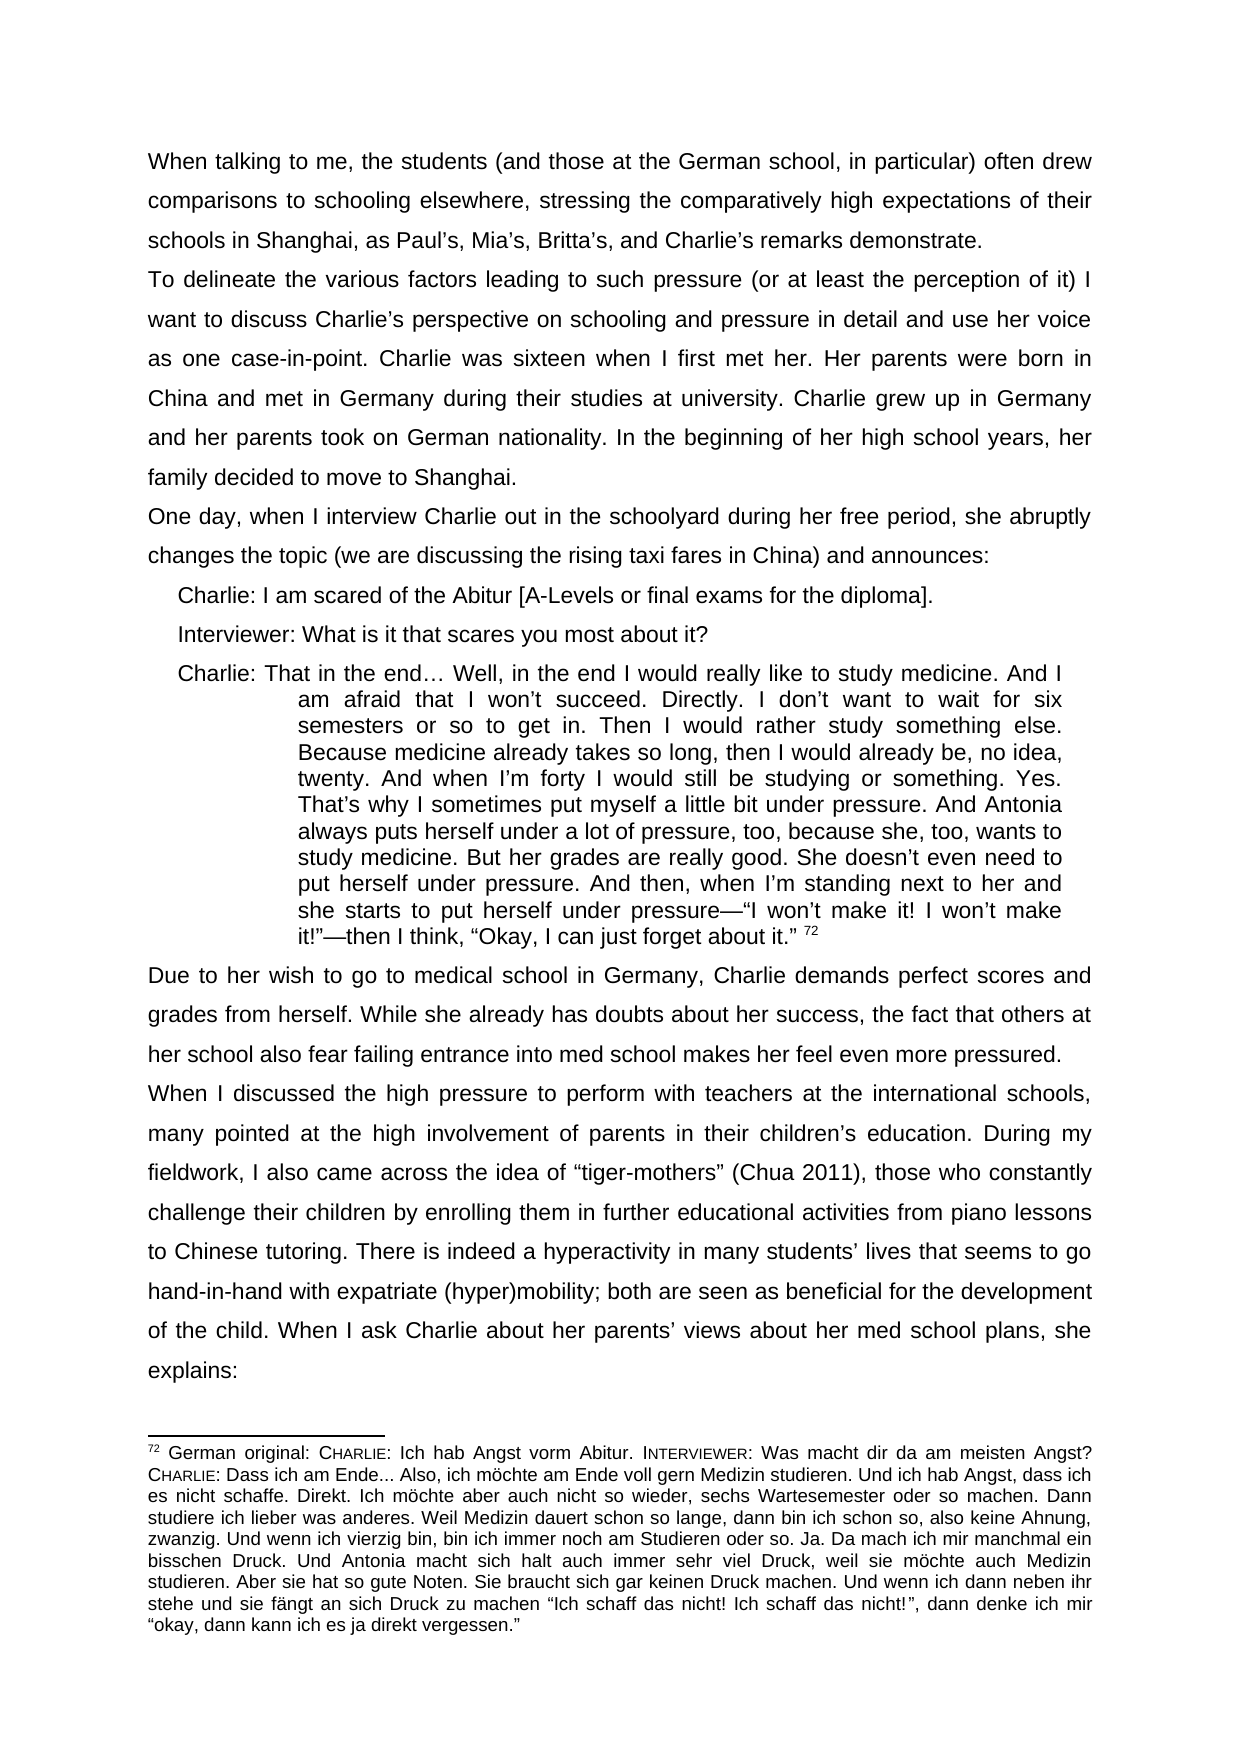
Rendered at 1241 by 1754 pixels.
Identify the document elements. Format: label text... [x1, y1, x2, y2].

text One day, when I interview Charlie out in the schoolyard during her free period, she abruptly changes the topic (we are discussing the rising taxi fares in China) and announces: [148, 503, 1093, 569]
text Charlie: That in the end… Well, in the end I would really like to study medicine. And I am afraid that I won’t succeed. Directly. I don’t want to wait for six semesters or so to get in. Then I would rather study something else. Because medicine already takes so long, then I would already be, no idea, twenty. And when I’m forty I would still be studying or something. Yes. That’s why I sometimes put myself a little bit under pressure. And Antonia always puts herself under a lot of pressure, too, because she, too, wants to study medicine. But her grades are really good. She doesn’t even need to put herself under pressure. And then, when I’m standing next to her and she starts to put herself under pressure—“I won’t make it! I won’t make it!”—then I think, “Okay, I can just forget about it.” [177, 659, 1063, 949]
text To delineate the various factors leading to such pressure (or at least the perception of it) I want to discuss Charlie’s perspective on schooling and pressure in detail and use her voice as one case-in-point. Charlie was sixteen when I first met her. Her parents were born in China and met in Germany during their studies at university. Charlie grew up in Germany and her parents took on German nationality. In the beginning of her high school years, her family decided to move to Shanghai. [148, 266, 1093, 490]
text When I discussed the high pressure to perform with teachers at the international schools, many pointed at the high involvement of parents in their children’s education. During my fieldwork, I also came across the idea of “tiger-mothers” (Chua 2011), those who constantly challenge their children by enrolling them in further educational activities from piano lessons to Chinese tutoring. There is indeed a hyperactivity in many students’ lives that seems to go hand-in-hand with expatriate (hyper)mobility; both are seen as beneficial for the development of the child. When I ask Charlie about her parents’ views about her med school plans, she explains: [148, 1080, 1093, 1383]
text When talking to me, the students (and those at the German school, in particular) often drew comparisons to schooling elsewhere, stressing the comparatively high expectations of their schools in Shanghai, as Paul’s, Mia’s, Britta’s, and Charlie’s remarks demonstrate. [148, 148, 1093, 253]
text Due to her wish to go to medical school in Germany, Charlie demands perfect scores and grades from herself. While she already has doubts about her success, the fact that others at her school also fear failing entrance into med school makes her feel even more pressured. [148, 962, 1093, 1067]
text Charlie: I am scared of the Abitur [A-Levels or final exams for the diploma]. [177, 582, 1063, 608]
text Interviewer: What is it that scares you most about it? [177, 621, 1063, 647]
